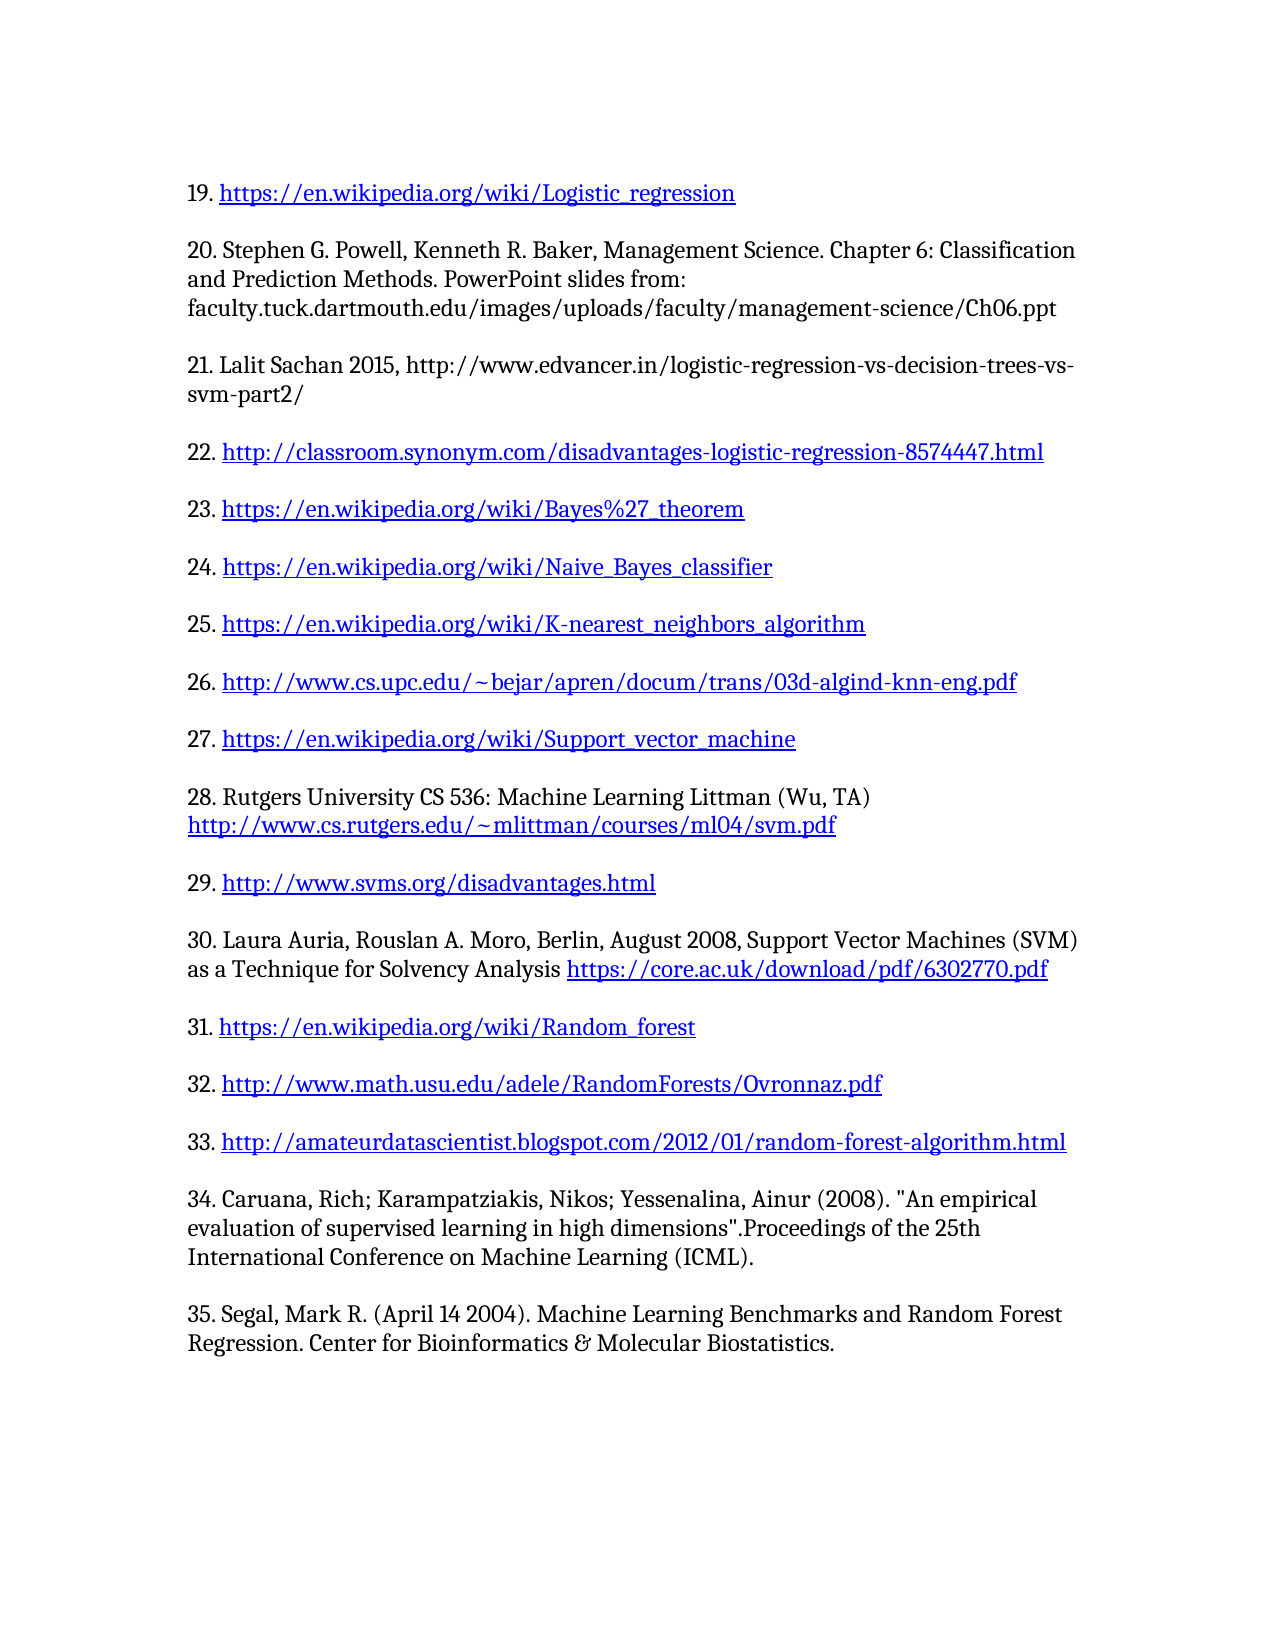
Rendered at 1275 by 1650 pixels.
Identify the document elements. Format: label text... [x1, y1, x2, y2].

text 30. Laura Auria, Rouslan A. Moro, Berlin, August 2008, Support Vector Machines (SVM) as a Technique for Solvency Analysis https://core.ac.uk/download/pdf/6302770.pdf [187, 926, 1087, 984]
text 32. http://www.math.usu.edu/adele/RandomForests/Ovronnaz.pdf [187, 1070, 1087, 1099]
text 23. https://en.wikipedia.org/wiki/Bayes%27_theorem [187, 495, 1087, 524]
text 20. Stephen G. Powell, Kenneth R. Baker, Management Science. Chapter 6: Classification and Prediction Methods. PowerPoint slides from: faculty.tuck.dartmouth.edu/images/uploads/faculty/management-science/Ch06.ppt [187, 236, 1087, 322]
text 27. https://en.wikipedia.org/wiki/Support_vector_machine [187, 725, 1087, 754]
text 31. https://en.wikipedia.org/wiki/Random_forest [187, 1012, 1087, 1041]
text 22. http://classroom.synonym.com/disadvantages-logistic-regression-8574447.html [187, 437, 1087, 466]
text 25. https://en.wikipedia.org/wiki/K-nearest_neighbors_algorithm [187, 610, 1087, 639]
text 21. Lalit Sachan 2015, http://www.edvancer.in/logistic-regression-vs-decision-trees-vs-svm-part2/ [187, 351, 1087, 409]
text 28. Rutgers University CS 536: Machine Learning Littman (Wu, TA) http://www.cs.rutgers.edu/~mlittman/courses/ml04/svm.pdf [187, 782, 1087, 840]
text 35. Segal, Mark R. (April 14 2004). Machine Learning Benchmarks and Random Forest Regression. Center for Bioinformatics & Molecular Biostatistics. [187, 1300, 1087, 1357]
text 19. https://en.wikipedia.org/wiki/Logistic_regression [187, 179, 1087, 207]
text 34. Caruana, Rich; Karampatziakis, Nikos; Yessenalina, Ainur (2008). "An empirical evaluation of supervised learning in high dimensions".Proceedings of the 25th International Conference on Machine Learning (ICML). [187, 1185, 1087, 1271]
text 29. http://www.svms.org/disadvantages.html [187, 869, 1087, 897]
text 26. http://www.cs.upc.edu/~bejar/apren/docum/trans/03d-algind-knn-eng.pdf [187, 667, 1087, 696]
text 24. https://en.wikipedia.org/wiki/Naive_Bayes_classifier [187, 552, 1087, 581]
text 33. http://amateurdatascientist.blogspot.com/2012/01/random-forest-algorithm.html [187, 1127, 1087, 1156]
